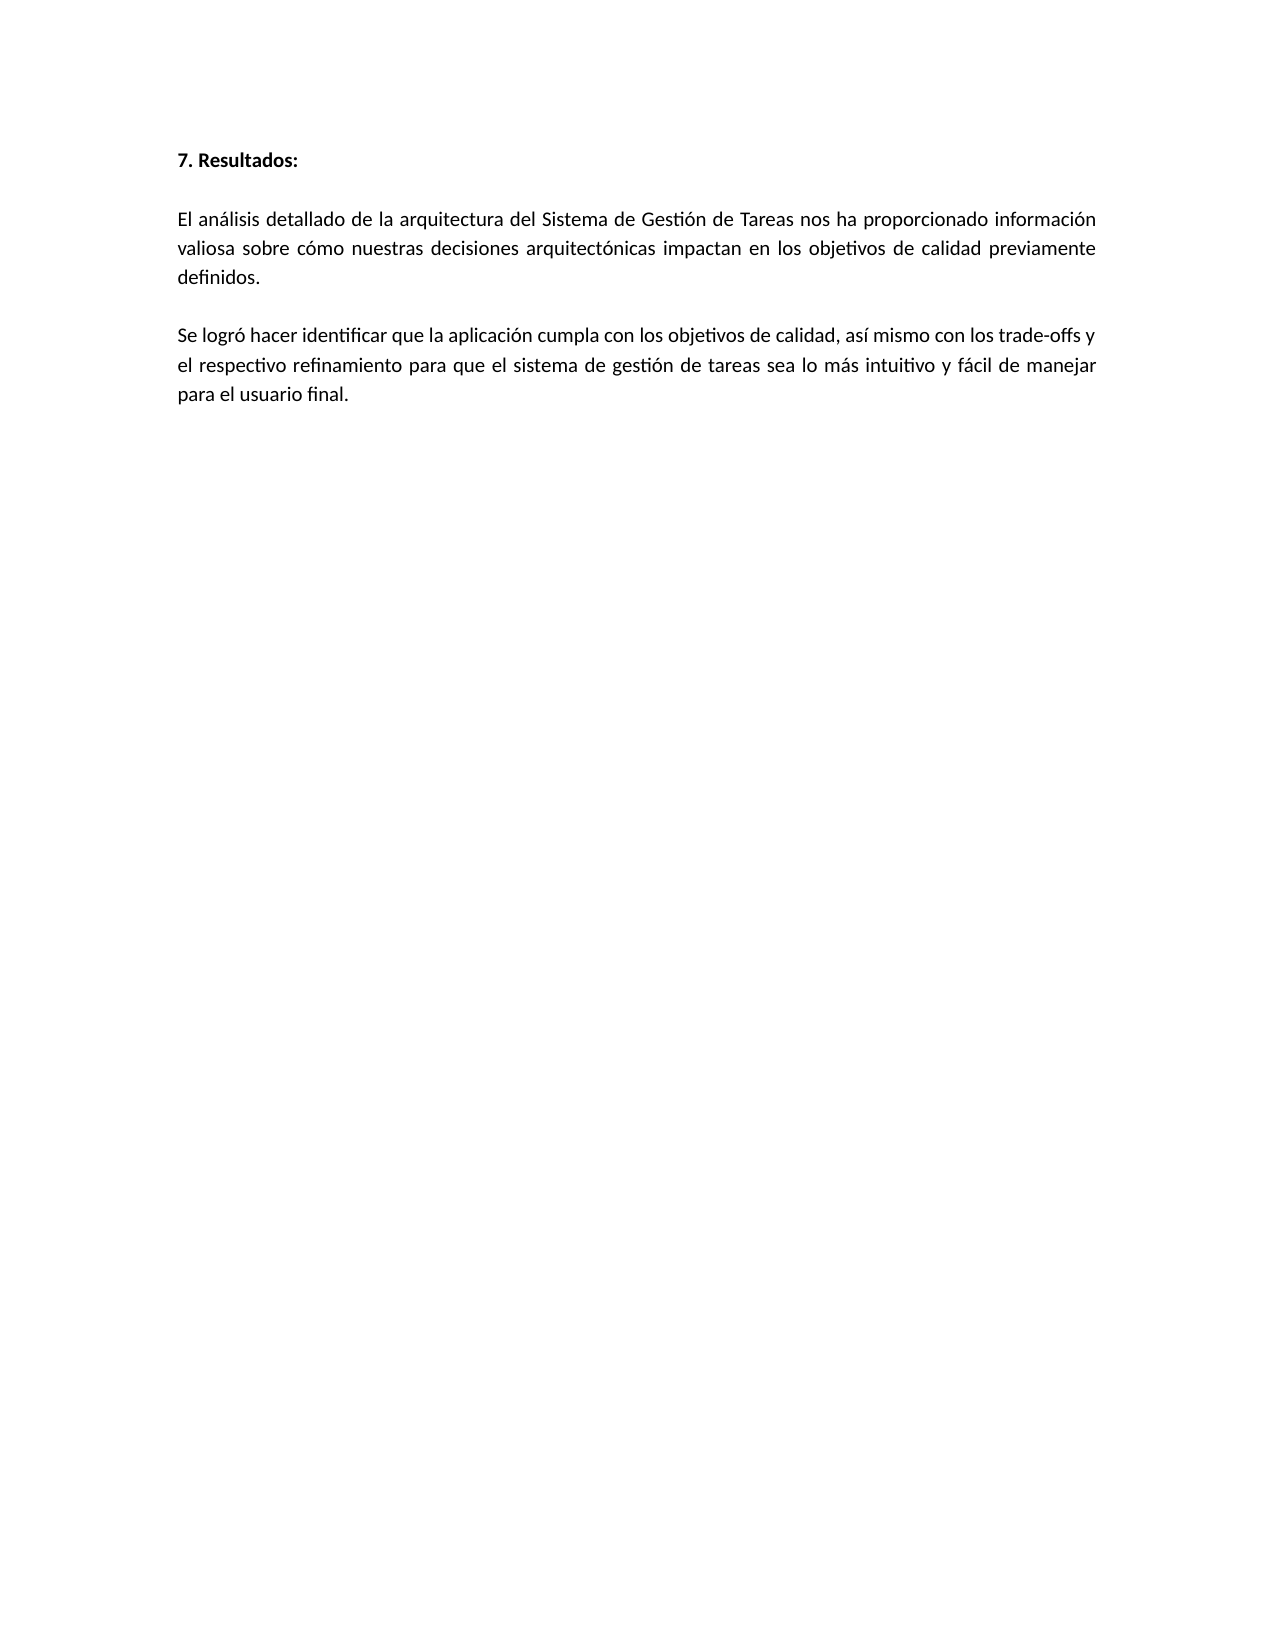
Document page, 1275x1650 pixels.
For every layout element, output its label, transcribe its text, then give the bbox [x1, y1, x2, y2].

text Se logró hacer identificar que la aplicación cumpla con los objetivos de calidad, así mismo con los trade-offs y el respectivo refinamiento para que el sistema de gestión de tareas sea lo más intuitivo y fácil de manejar para el usuario final. [177, 323, 1098, 406]
text 7. Resultados: [177, 148, 1098, 173]
